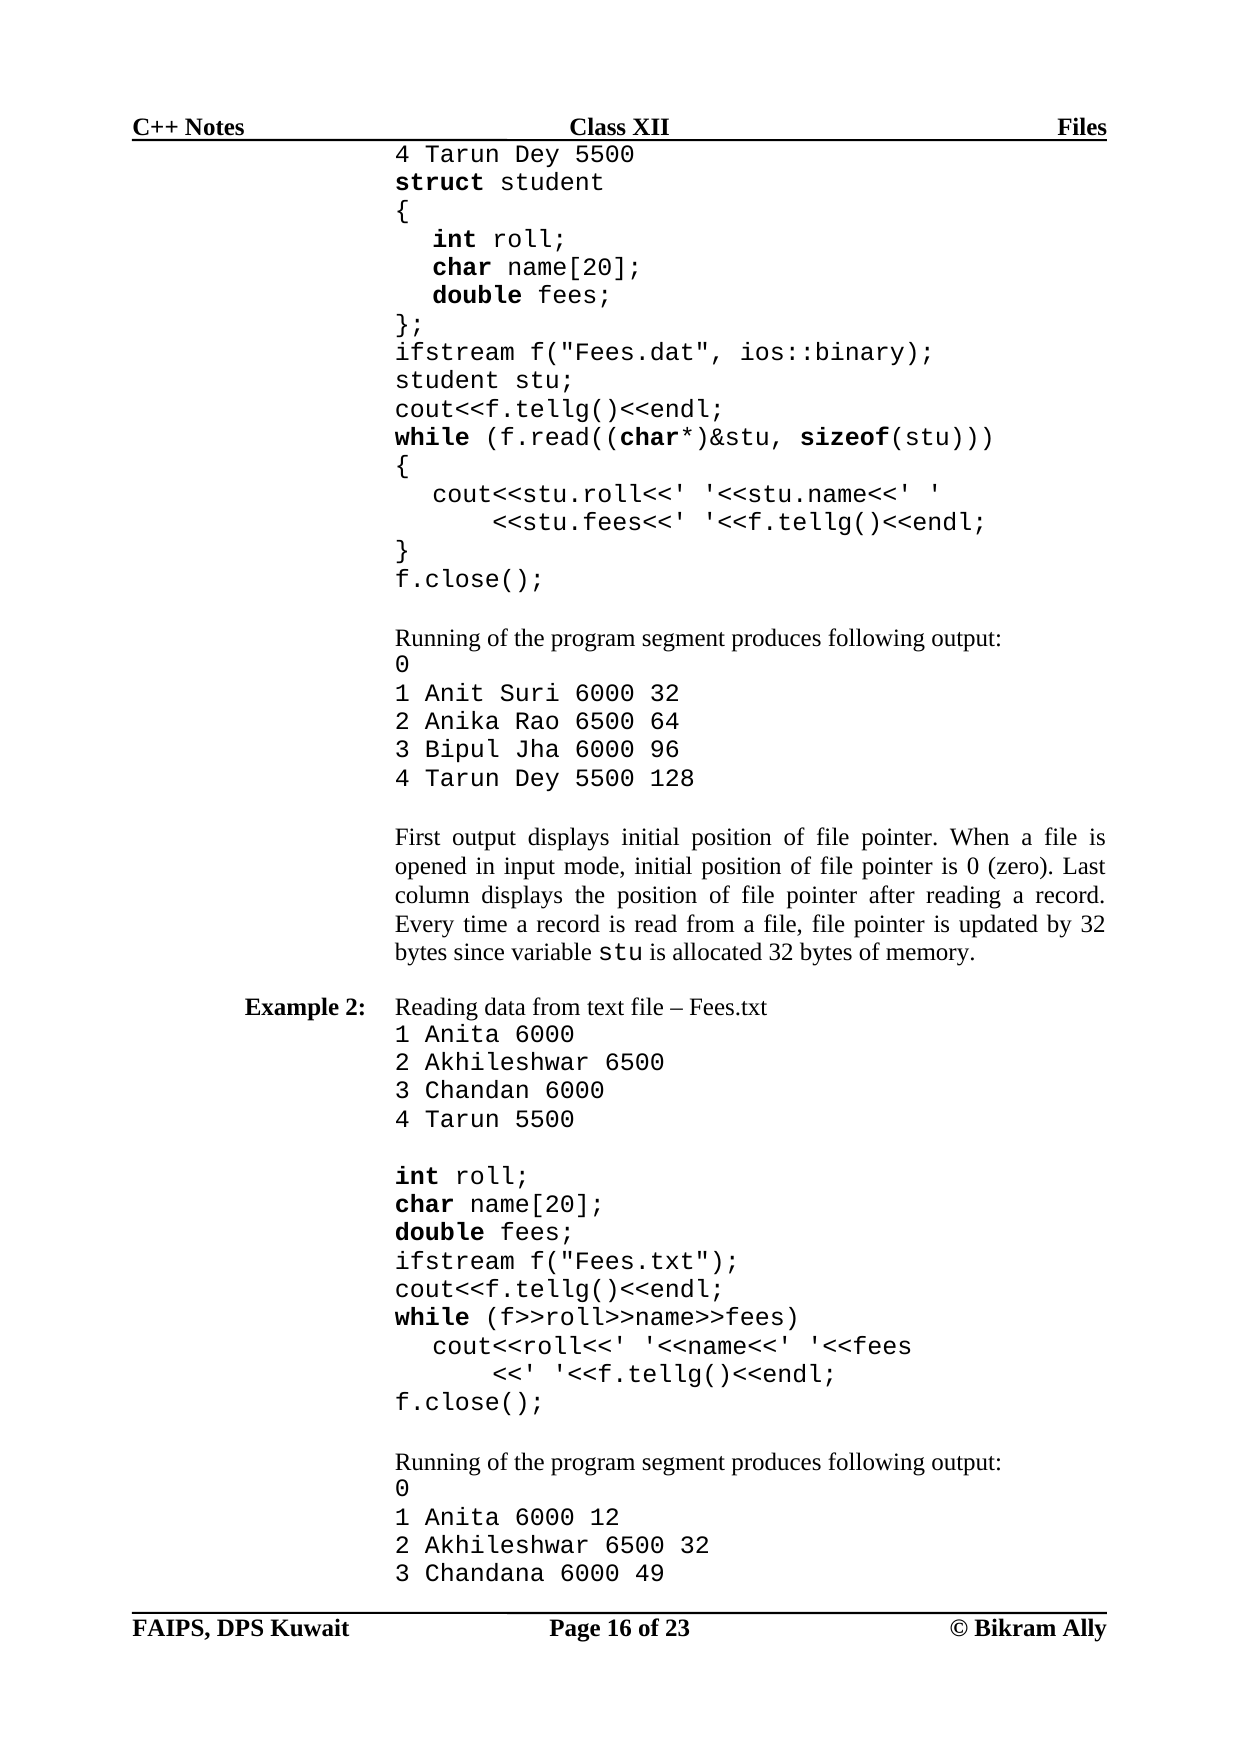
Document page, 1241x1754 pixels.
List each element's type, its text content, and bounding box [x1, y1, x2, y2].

text while (f.read((char*)&stu, sizeof(stu))) [394, 424, 1107, 453]
text student stu; [394, 368, 1107, 396]
text cout<<f.tellg()<<endl; [394, 1277, 1107, 1305]
text <<' '<<f.tellg()<<endl; [432, 1362, 1107, 1390]
text f.close(); [394, 566, 1107, 594]
text 3 Chandan 6000 [394, 1078, 1107, 1106]
text Running of the program segment produces following output: [394, 1447, 1107, 1476]
text 4 Tarun Dey 5500 [394, 141, 1107, 169]
text char name[20]; [394, 1192, 1107, 1220]
text cout<<f.tellg()<<endl; [394, 396, 1107, 424]
text { [394, 198, 1107, 226]
text Example 2: Reading data from text file – Fees.txt [244, 992, 1107, 1021]
text 2 Anika Rao 6500 64 [394, 709, 1107, 737]
text 3 Chandana 6000 49 [394, 1561, 1107, 1589]
text cout<<stu.roll<<' '<<stu.name<<' ' [432, 481, 1107, 509]
text int roll; [394, 1163, 1107, 1192]
text 0 [394, 1476, 1107, 1504]
text 4 Tarun Dey 5500 128 [394, 765, 1107, 794]
text <<stu.fees<<' '<<f.tellg()<<endl; [432, 509, 1107, 538]
text }; [394, 311, 1107, 339]
text 2 Akhileshwar 6500 [394, 1049, 1107, 1078]
text while (f>>roll>>name>>fees) [394, 1305, 1107, 1333]
text 0 [394, 652, 1107, 680]
text double fees; [432, 283, 1107, 311]
text { [394, 453, 1107, 481]
text struct student [394, 169, 1107, 198]
text 1 Anit Suri 6000 32 [394, 680, 1107, 709]
text double fees; [394, 1220, 1107, 1248]
text f.close(); [394, 1390, 1107, 1418]
text char name[20]; [432, 254, 1107, 283]
text First output displays initial position of file pointer. When a file is opened in input mode, initial position of file pointer is 0 (zero). Last column displays the position of file pointer after reading a record. Every time a record is read from a file, file pointer is updated by 32 bytes since variable stu is allocated 32 bytes of memory. [394, 822, 1107, 968]
text Running of the program segment produces following output: [394, 623, 1107, 652]
text int roll; [432, 226, 1107, 254]
text 3 Bipul Jha 6000 96 [394, 737, 1107, 765]
text ifstream f("Fees.txt"); [394, 1248, 1107, 1277]
text 1 Anita 6000 [394, 1021, 1107, 1049]
text ifstream f("Fees.dat", ios::binary); [394, 339, 1107, 368]
text 4 Tarun 5500 [394, 1106, 1107, 1134]
text } [394, 538, 1107, 566]
text 2 Akhileshwar 6500 32 [394, 1532, 1107, 1561]
text cout<<roll<<' '<<name<<' '<<fees [432, 1333, 1107, 1362]
text 1 Anita 6000 12 [394, 1504, 1107, 1532]
